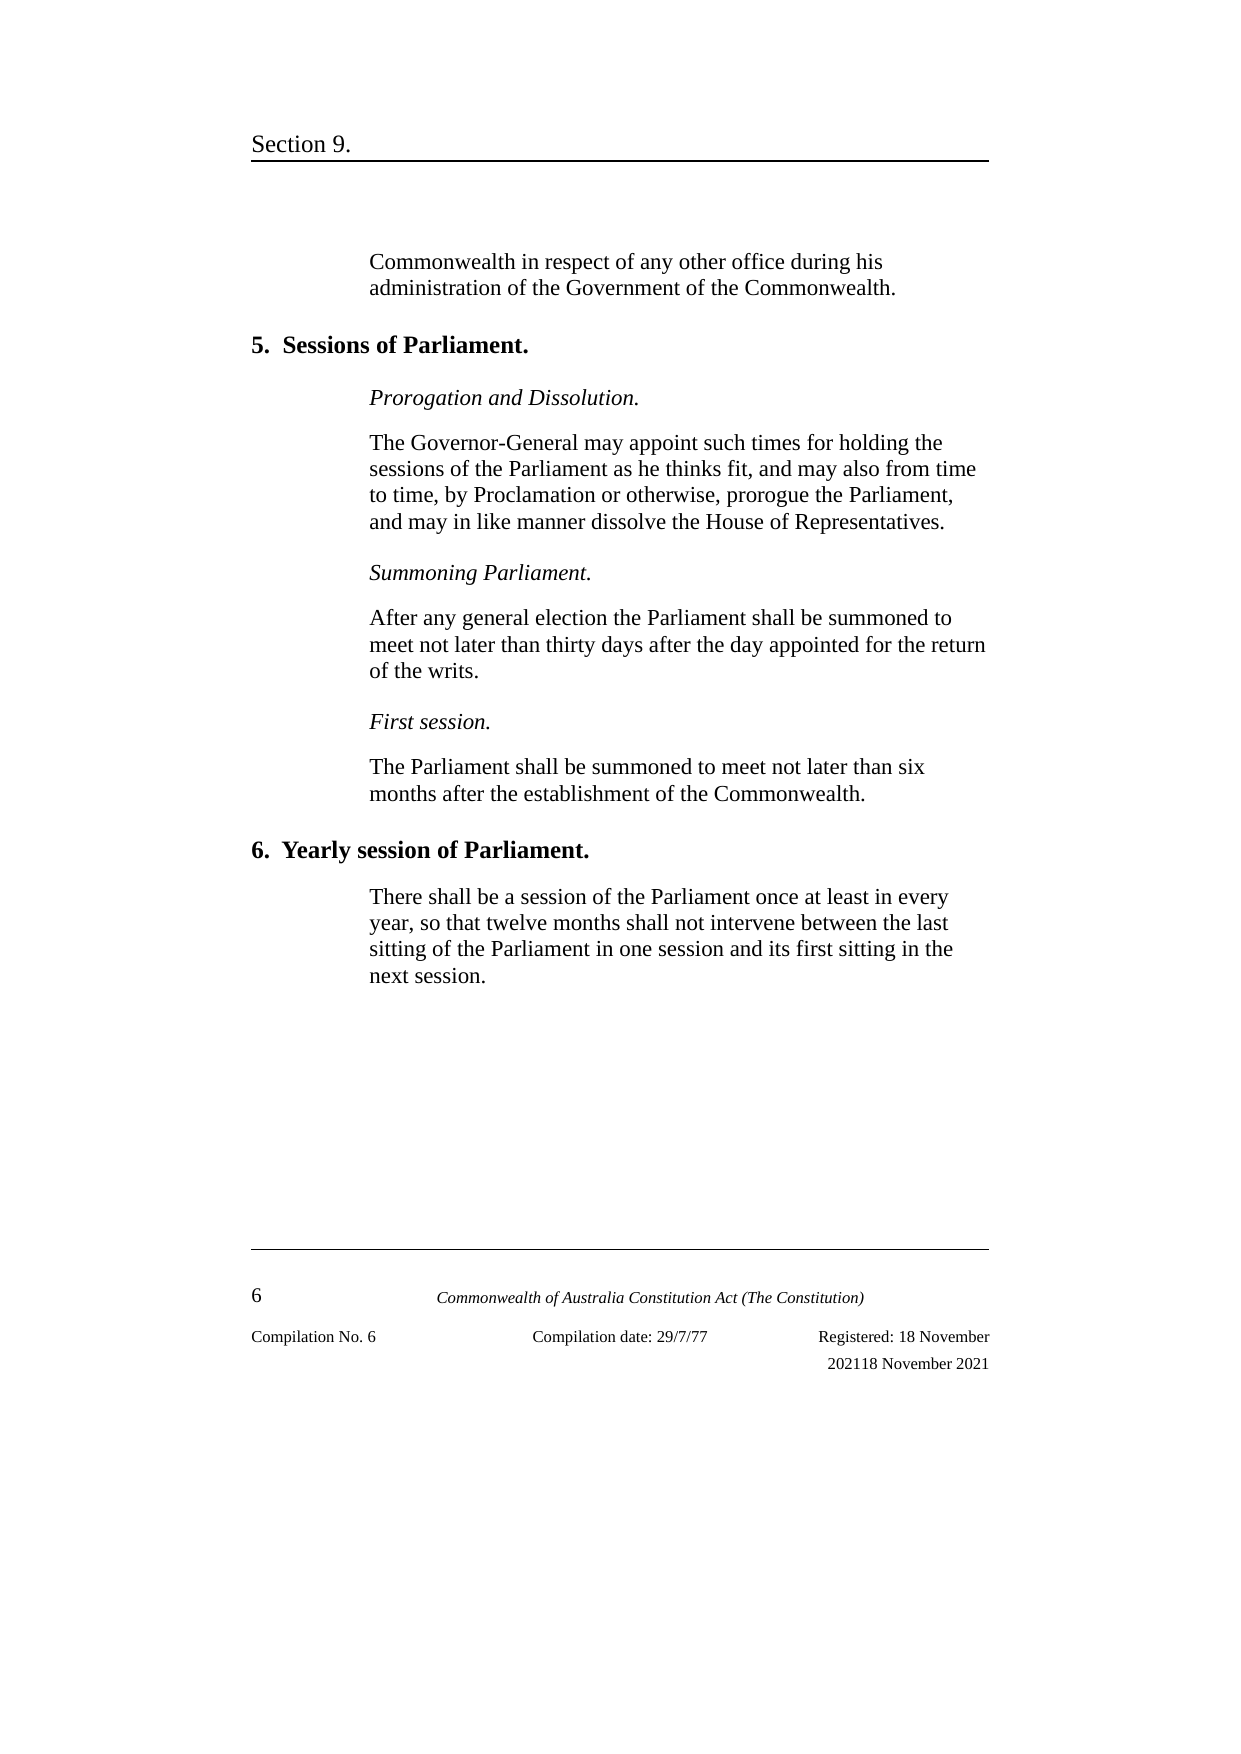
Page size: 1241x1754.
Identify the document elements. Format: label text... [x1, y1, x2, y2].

text There shall be a session of the Parliament once at least in every year, so that twelve months shall not intervene between the last sitting of the Parliament in one session and its first sitting in the next session. [251, 883, 989, 988]
text After any general election the Parliament shall be summoned to meet not later than thirty days after the day appointed for the return of the writs. [251, 604, 989, 683]
text 5. Sessions of Parliament. [251, 330, 989, 359]
text First session. [369, 708, 989, 735]
text Summoning Parliament. [369, 559, 989, 586]
text The Parliament shall be summoned to meet not later than six months after the establishment of the Commonwealth. [251, 753, 989, 806]
text 6. Yearly session of Parliament. [251, 835, 989, 864]
text The provisions of this Constitution relating to the Governor-General extend and apply to the Governor-General for the time being, or such person as the Queen may appoint to administer the Government of the Commonwealth; but no such person shall be entitled to receive any salary from the Commonwealth in respect of any other office during his administration of the Government of the Commonwealth. [251, 248, 989, 301]
text Prorogation and Dissolution. [369, 384, 989, 410]
text The Governor-General may appoint such times for holding the sessions of the Parliament as he thinks fit, and may also from time to time, by Proclamation or otherwise, prorogue the Parliament, and may in like manner dissolve the House of Representatives. [251, 429, 989, 534]
